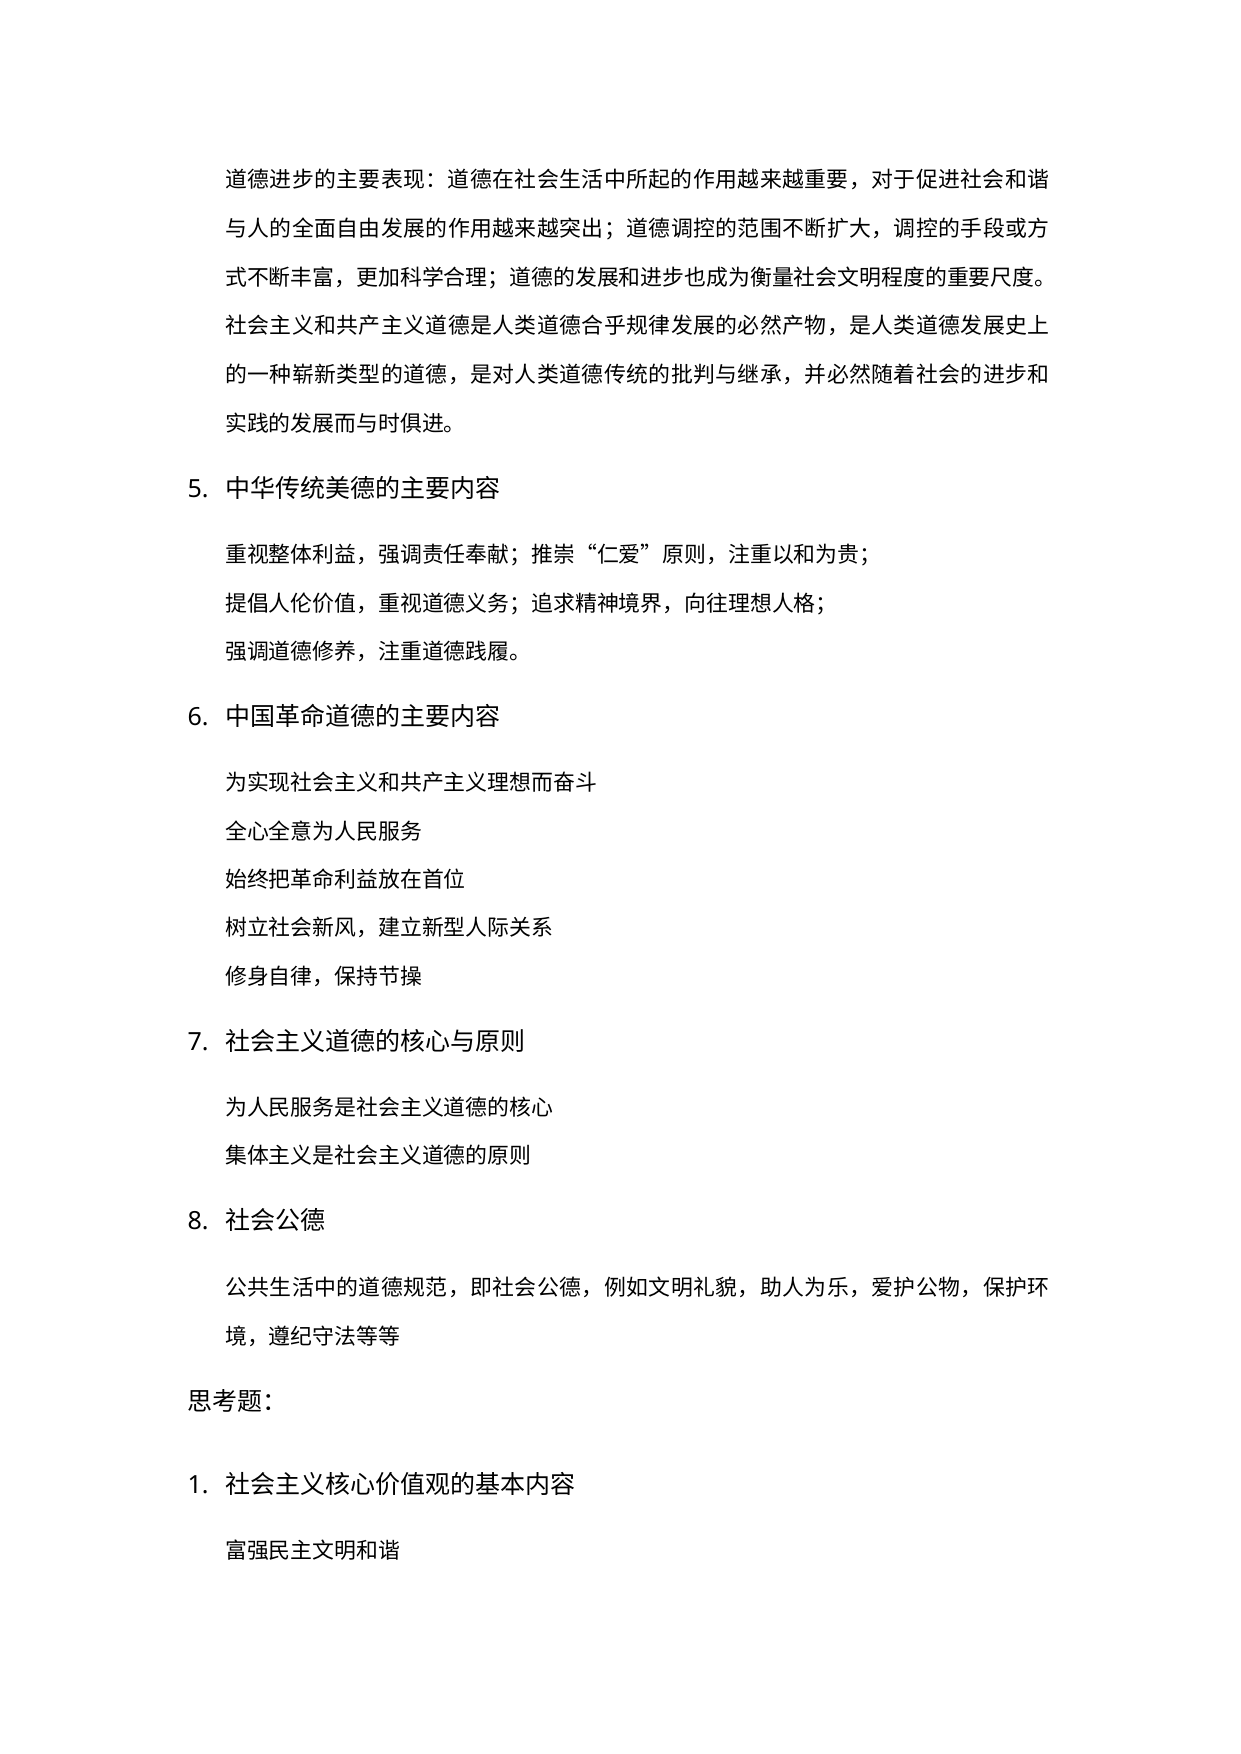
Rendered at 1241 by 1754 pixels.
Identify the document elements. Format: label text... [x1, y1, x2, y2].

list 道德进步的主要表现：道德在社会生活中所起的作用越来越重要，对于促进社会和谐与人的全面自由发展的作用越来越突出；道德调控的范围不断扩大，调控的手段或方式不断丰富，更加科学合理；道德的发展和进步也成为衡量社会文明程度的重要尺度。 [225, 162, 1053, 292]
list 全心全意为人民服务 [225, 813, 1053, 846]
list 社会主义道德的核心与原则 [187, 1007, 1053, 1072]
list 树立社会新风，建立新型人际关系 [225, 910, 1053, 942]
list 富强民主文明和谐 [225, 1533, 1053, 1565]
list 社会主义和共产主义道德是人类道德合乎规律发展的必然产物，是人类道德发展史上的一种崭新类型的道德，是对人类道德传统的批判与继承，并必然随着社会的进步和实践的发展而与时俱进。 [225, 308, 1053, 438]
list 社会公德 [187, 1186, 1053, 1251]
list 修身自律，保持节操 [225, 958, 1053, 991]
list 重视整体利益，强调责任奉献；推崇“仁爱”原则，注重以和为贵； [225, 537, 1053, 569]
list 公共生活中的道德规范，即社会公德，例如文明礼貌，助人为乐，爱护公物，保护环境，遵纪守法等等 [225, 1269, 1053, 1351]
list 中华传统美德的主要内容 [187, 454, 1053, 519]
list 提倡人伦价值，重视道德义务；追求精神境界，向往理想人格； [225, 585, 1053, 618]
list 始终把革命利益放在首位 [225, 862, 1053, 894]
list 强调道德修养，注重道德践履。 [225, 633, 1053, 666]
list 社会主义核心价值观的基本内容 [187, 1450, 1053, 1515]
list 中国革命道德的主要内容 [187, 682, 1053, 747]
list 为人民服务是社会主义道德的核心 [225, 1090, 1053, 1122]
text 思考题： [187, 1367, 1053, 1432]
list 集体主义是社会主义道德的原则 [225, 1138, 1053, 1171]
list 为实现社会主义和共产主义理想而奋斗 [225, 765, 1053, 797]
